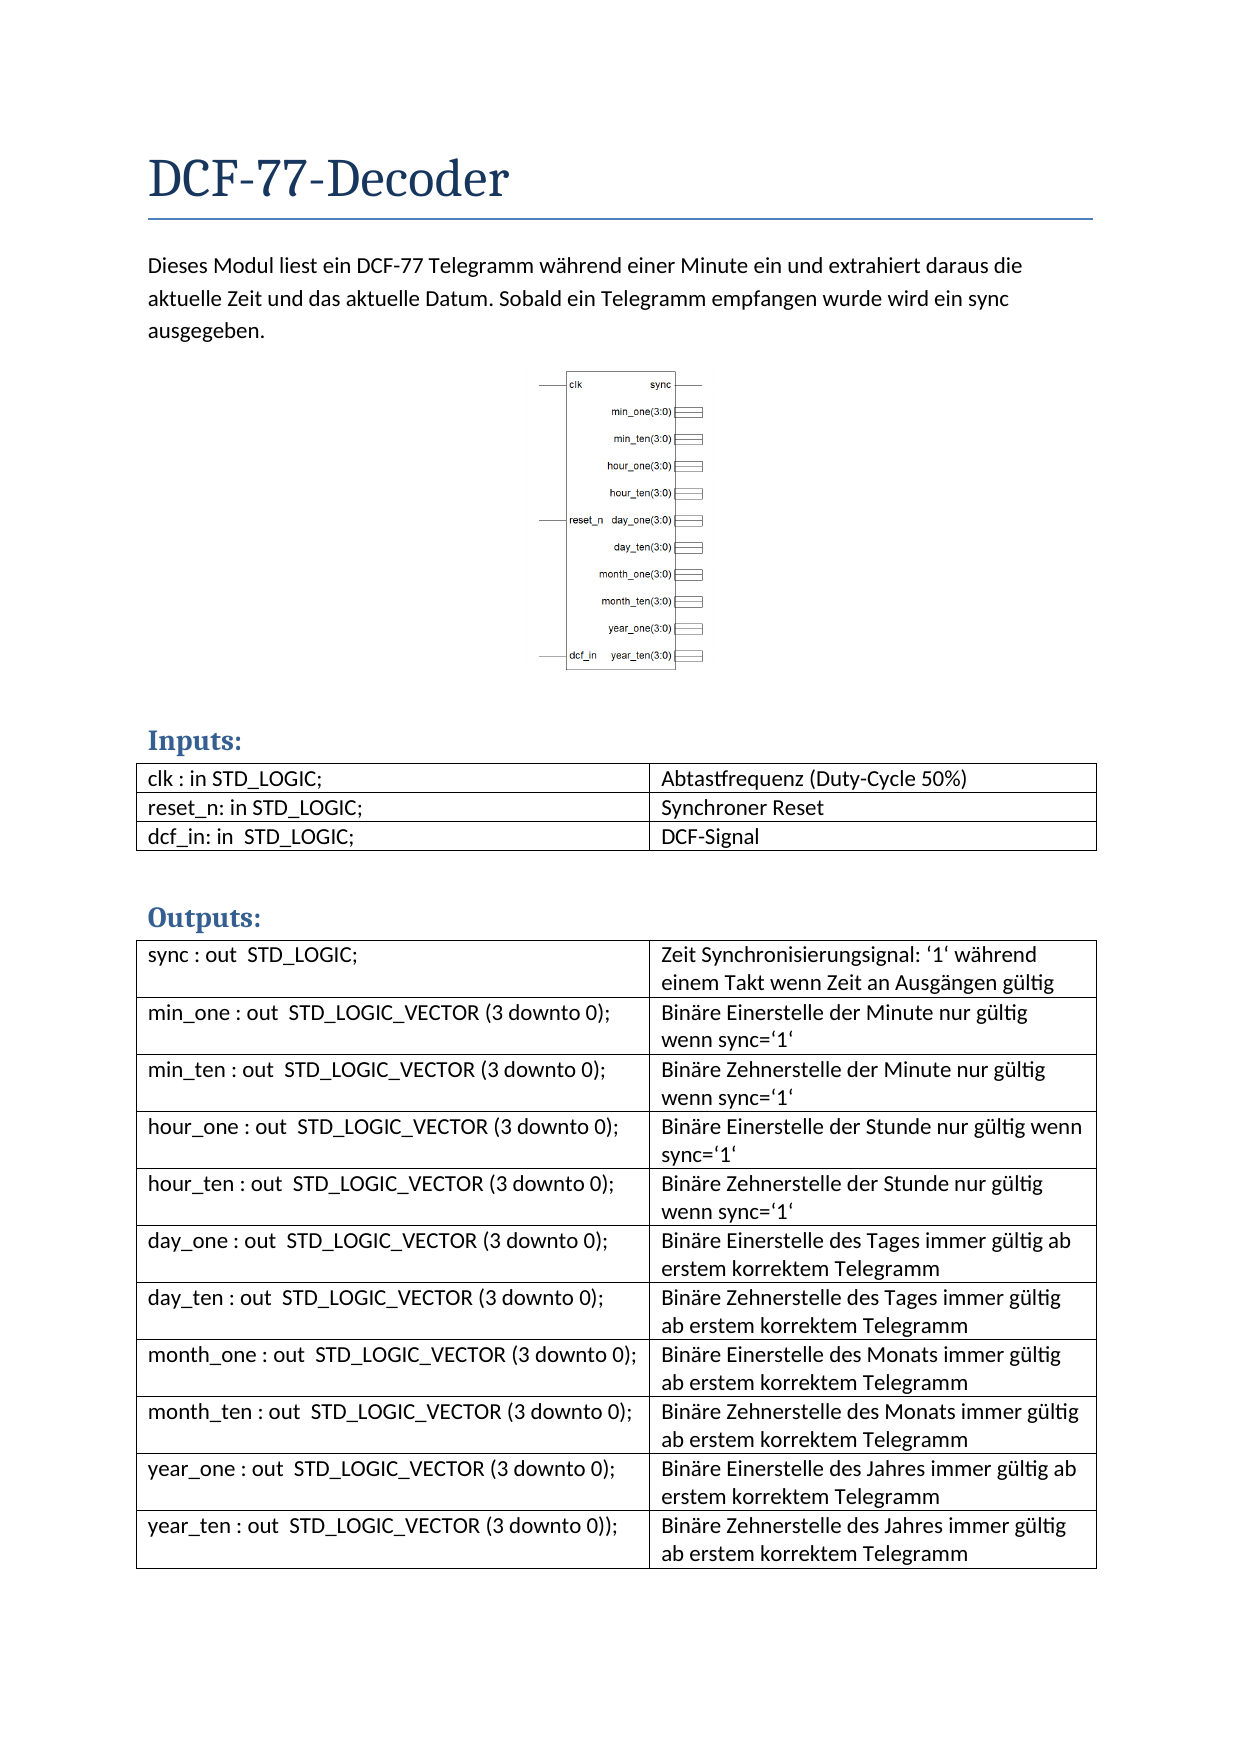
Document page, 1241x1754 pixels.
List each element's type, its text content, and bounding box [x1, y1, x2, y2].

table_cell DCF-Signal [650, 822, 1096, 850]
table_cell min_one : out STD_LOGIC_VECTOR (3 downto 0); [137, 998, 649, 1054]
table_cell Binäre Einerstelle des Monats immer gültig ab erstem korrektem Telegramm [650, 1340, 1096, 1396]
table_cell Binäre Einerstelle des Jahres immer gültig ab erstem korrektem Telegramm [650, 1454, 1096, 1510]
table_cell Binäre Einerstelle der Minute nur gültig wenn sync=‘1‘ [650, 998, 1096, 1054]
table_header Zeit Synchronisierungsignal: ‘1‘ während einem Takt wenn Zeit an Ausgängen gültig [650, 941, 1096, 997]
table_header Abtastfrequenz (Duty-Cycle 50%) [650, 764, 1096, 792]
table_cell hour_ten : out STD_LOGIC_VECTOR (3 downto 0); [137, 1169, 649, 1225]
table_cell day_ten : out STD_LOGIC_VECTOR (3 downto 0); [137, 1283, 649, 1339]
table_cell min_ten : out STD_LOGIC_VECTOR (3 downto 0); [137, 1055, 649, 1111]
table_header clk : in STD_LOGIC; [137, 764, 649, 792]
table_cell reset_n: in STD_LOGIC; [137, 793, 649, 821]
table_cell Synchroner Reset [650, 793, 1096, 821]
table_header sync : out STD_LOGIC; [137, 941, 649, 997]
subtitle Outputs: [148, 901, 1093, 934]
table_cell Binäre Zehnerstelle des Monats immer gültig ab erstem korrektem Telegramm [650, 1397, 1096, 1453]
table_cell month_one : out STD_LOGIC_VECTOR (3 downto 0); [137, 1340, 649, 1396]
table_cell year_ten : out STD_LOGIC_VECTOR (3 downto 0)); [137, 1511, 649, 1567]
table_cell Binäre Einerstelle der Stunde nur gültig wenn sync=‘1‘ [650, 1112, 1096, 1168]
text Dieses Modul liest ein DCF-77 Telegramm während einer Minute ein und extrahiert daraus die aktuelle Zeit und das aktuelle Datum. Sobald ein Telegramm empfangen wurde wird ein sync ausgegeben. [148, 252, 1093, 344]
subtitle Inputs: [148, 724, 1093, 758]
table_cell year_one : out STD_LOGIC_VECTOR (3 downto 0); [137, 1454, 649, 1510]
table_cell Binäre Einerstelle des Tages immer gültig ab erstem korrektem Telegramm [650, 1226, 1096, 1282]
table_cell month_ten : out STD_LOGIC_VECTOR (3 downto 0); [137, 1397, 649, 1453]
title DCF-77-Decoder [148, 148, 1093, 218]
table_cell dcf_in: in STD_LOGIC; [137, 822, 649, 850]
table_cell hour_one : out STD_LOGIC_VECTOR (3 downto 0); [137, 1112, 649, 1168]
table_cell Binäre Zehnerstelle des Tages immer gültig ab erstem korrektem Telegramm [650, 1283, 1096, 1339]
table_cell Binäre Zehnerstelle der Stunde nur gültig wenn sync=‘1‘ [650, 1169, 1096, 1225]
table_cell day_one : out STD_LOGIC_VECTOR (3 downto 0); [137, 1226, 649, 1282]
table_cell Binäre Zehnerstelle des Jahres immer gültig ab erstem korrektem Telegramm [650, 1511, 1096, 1567]
table_cell Binäre Zehnerstelle der Minute nur gültig wenn sync=‘1‘ [650, 1055, 1096, 1111]
picture [525, 368, 715, 670]
